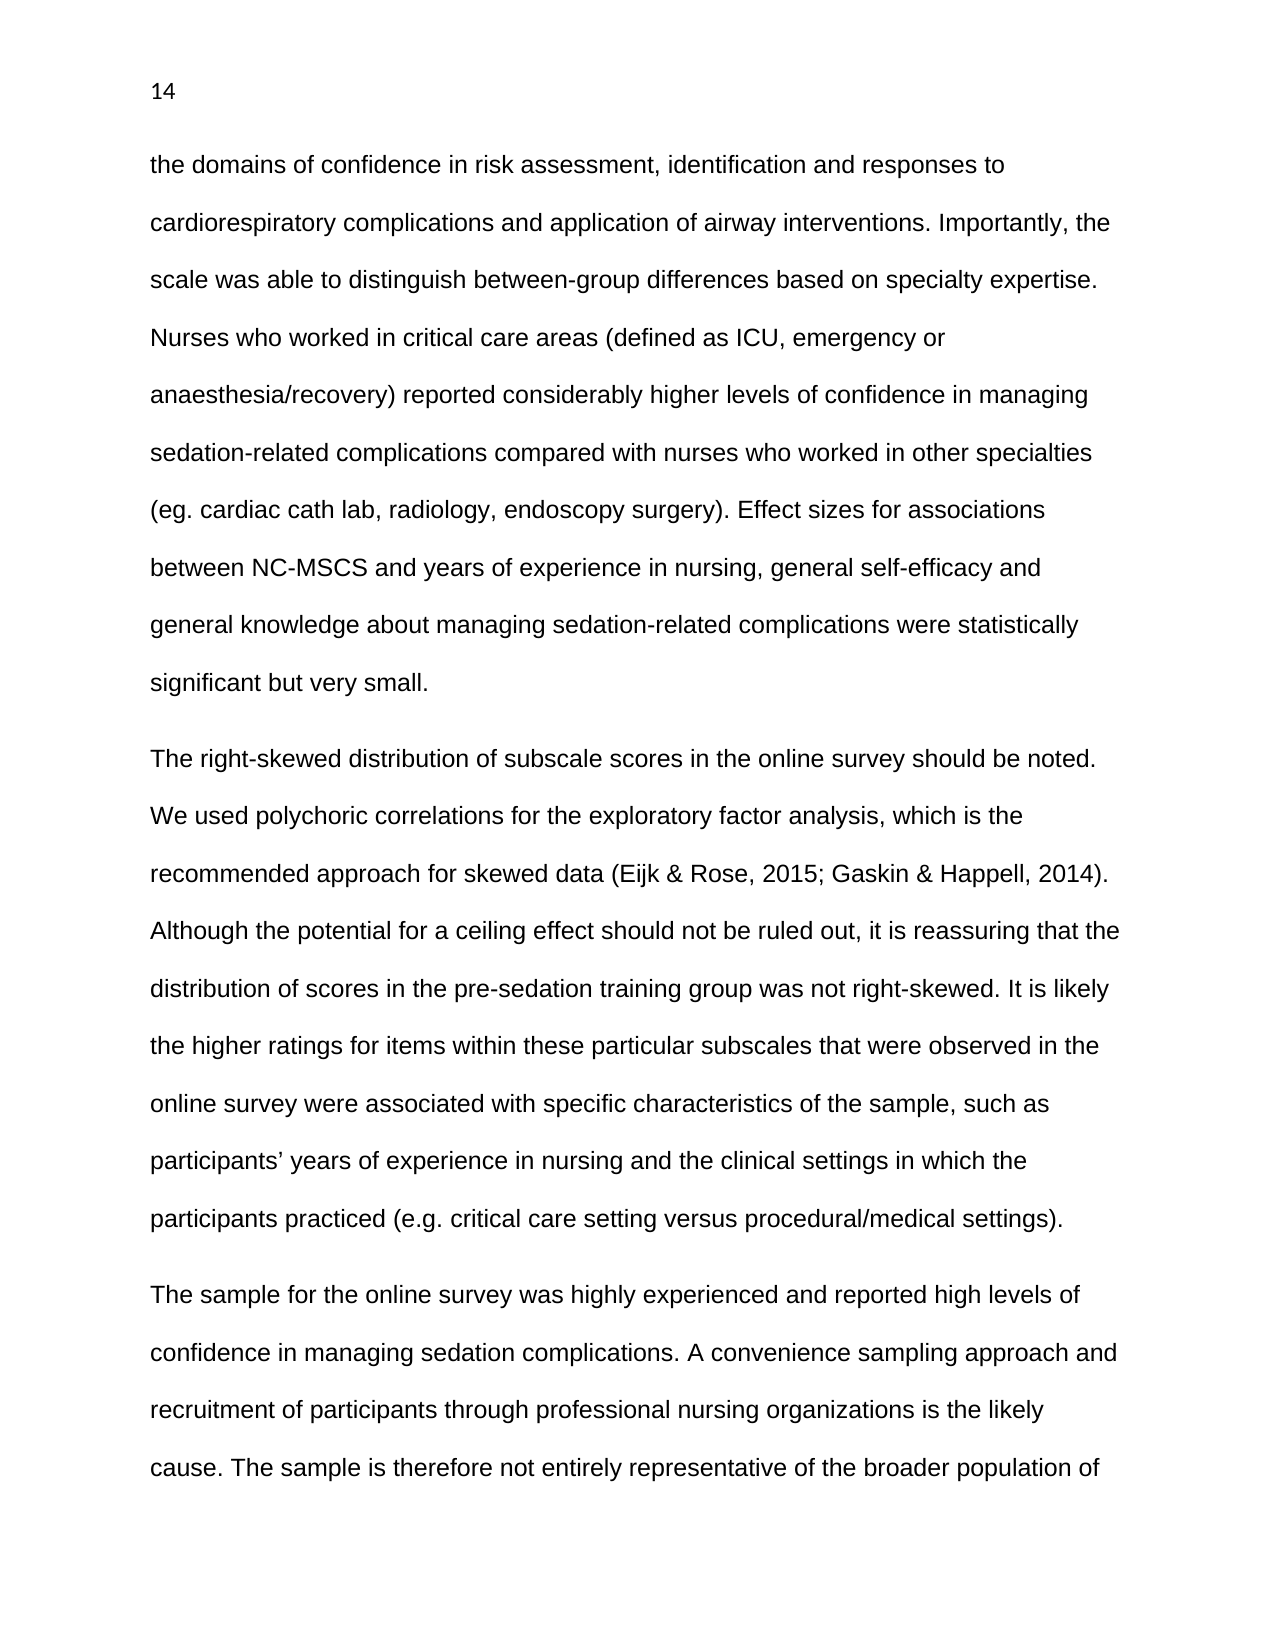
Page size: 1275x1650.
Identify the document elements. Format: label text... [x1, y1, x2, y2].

text The right-skewed distribution of subscale scores in the online survey should be noted. We used polychoric correlations for the exploratory factor analysis, which is the recommended approach for skewed data (Eijk & Rose, 2015; Gaskin & Happell, 2014). Although the potential for a ceiling effect should not be ruled out, it is reassuring that the distribution of scores in the pre-sedation training group was not right-skewed. It is likely the higher ratings for items within these particular subscales that were observed in the online survey were associated with specific characteristics of the sample, such as participants’ years of experience in nursing and the clinical settings in which the participants practiced (e.g. critical care setting versus procedural/medical settings). [150, 744, 1125, 1232]
